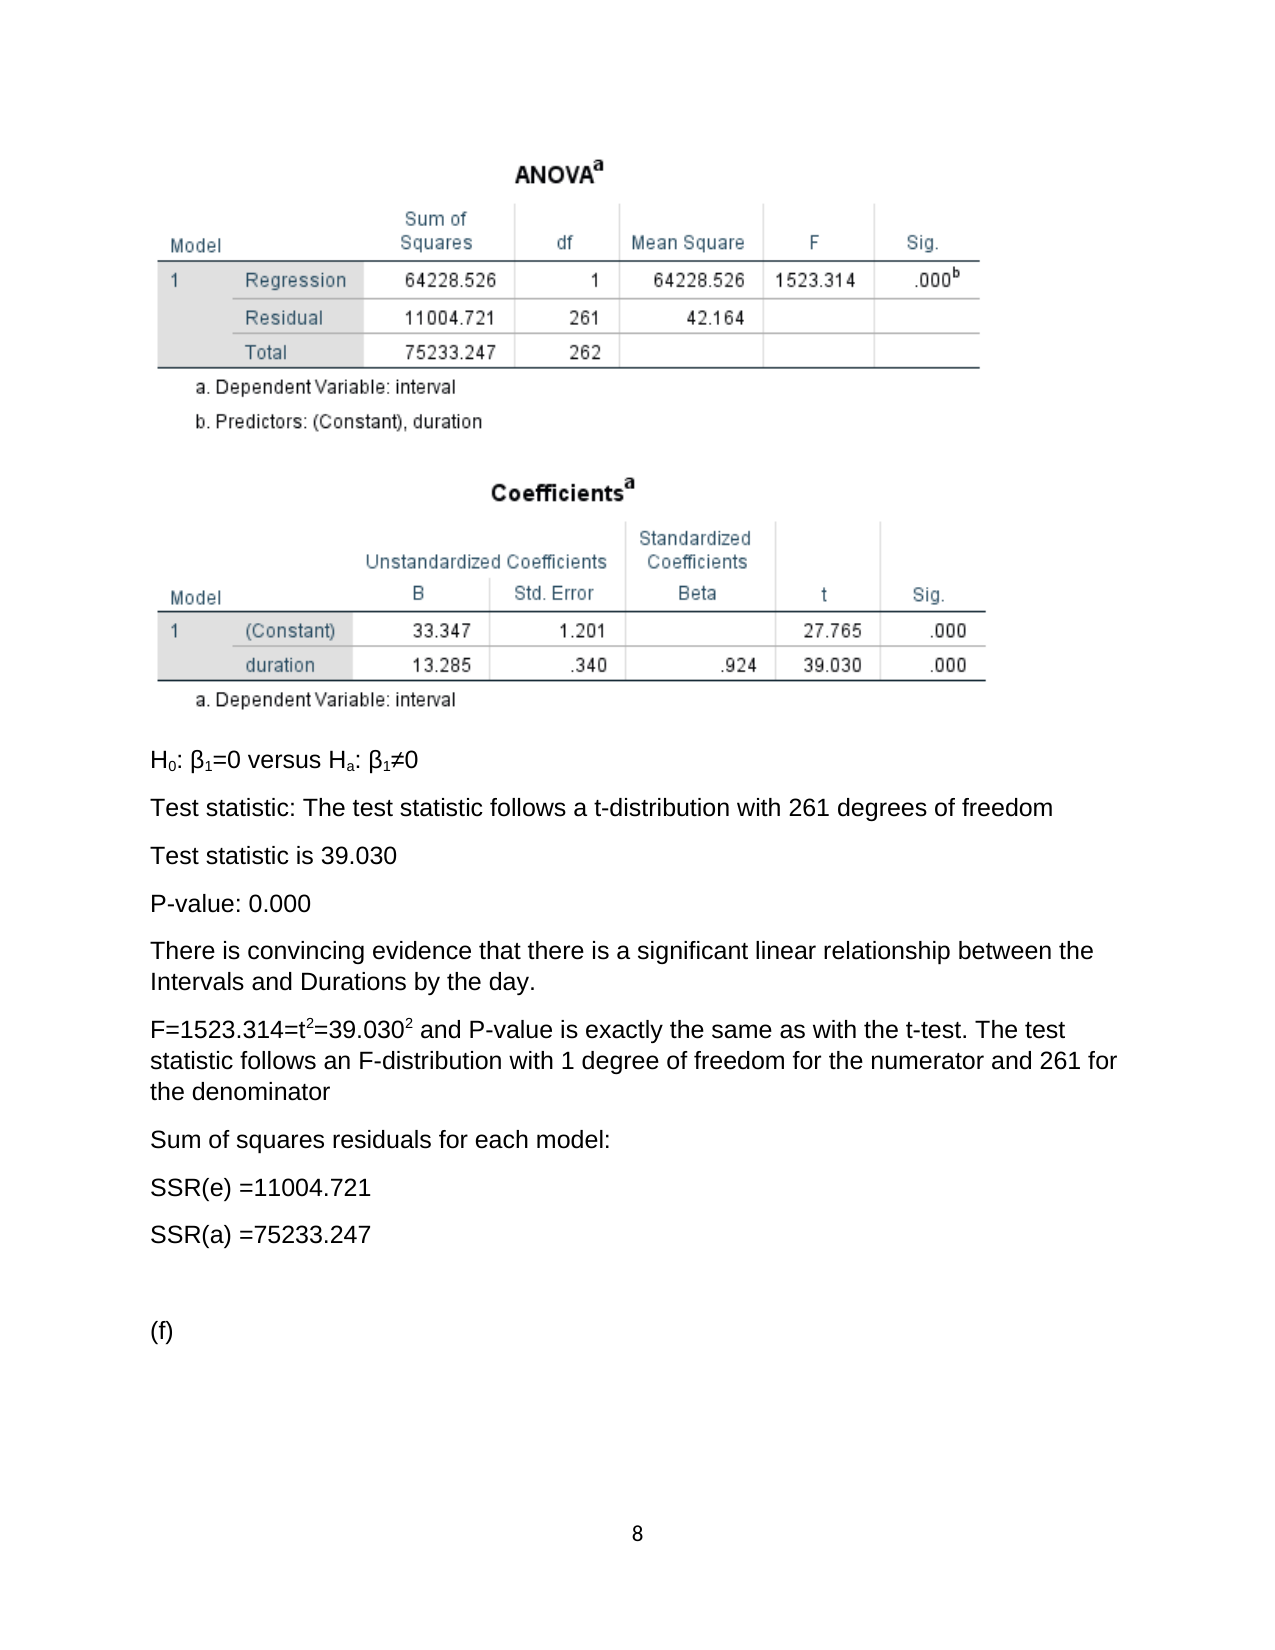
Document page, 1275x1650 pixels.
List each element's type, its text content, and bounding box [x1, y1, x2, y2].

text Test statistic: The test statistic follows a t-distribution with 261 degrees of freedom [150, 793, 1125, 822]
text SSR(a) =75233.247 [150, 1220, 1125, 1249]
text There is convincing evidence that there is a significant linear relationship between the Intervals and Durations by the day. [150, 936, 1125, 996]
text SSR(e) =11004.721 [150, 1173, 1125, 1201]
picture [150, 150, 991, 449]
text F=1523.314=t2=39.0302 and P-value is exactly the same as with the t-test. The test statistic follows an F-distribution with 1 degree of freedom for the numerator and 261 for the denominator [150, 1015, 1125, 1106]
text H0: β1=0 versus Ha: β1≠0 [150, 746, 1125, 774]
text P-value: 0.000 [150, 889, 1125, 917]
text Test statistic is 39.030 [150, 841, 1125, 870]
picture [150, 467, 997, 727]
text Sum of squares residuals for each model: [150, 1125, 1125, 1154]
text (f) [150, 1316, 1125, 1344]
